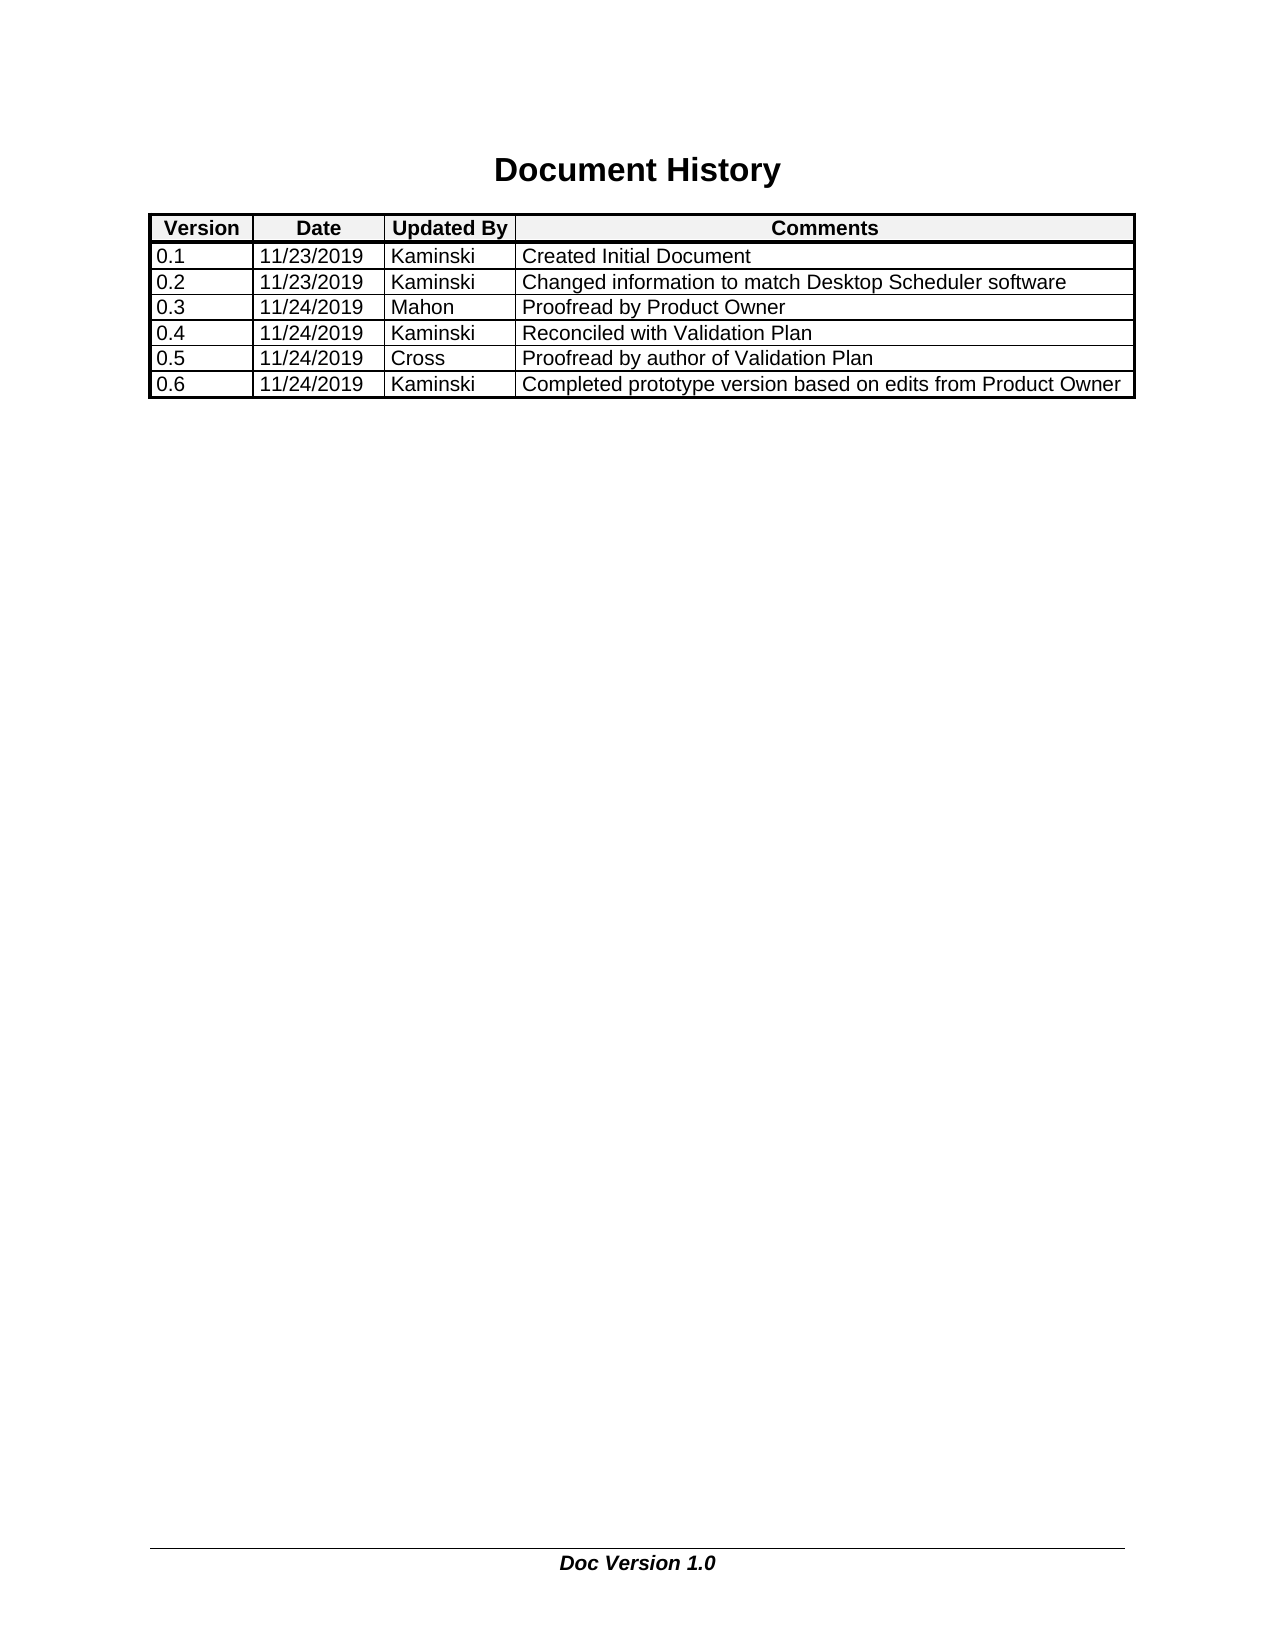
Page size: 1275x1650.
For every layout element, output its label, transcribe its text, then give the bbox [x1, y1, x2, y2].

table_cell Kaminski [385, 270, 515, 294]
table_cell Proofread by Product Owner [516, 295, 1133, 319]
table_cell 0.3 [152, 295, 252, 319]
table_cell 0.2 [152, 270, 252, 294]
table_cell 11/24/2019 [254, 372, 384, 396]
table_cell Kaminski [385, 372, 515, 396]
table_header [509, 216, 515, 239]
table_cell Cross [385, 346, 515, 370]
table_cell Reconciled with Validation Plan [516, 321, 1133, 345]
table_cell Changed information to match Desktop Scheduler software [516, 270, 1133, 294]
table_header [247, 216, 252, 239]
table_cell Completed prototype version based on edits from Product Owner [516, 372, 1133, 396]
table_cell 11/24/2019 [254, 321, 384, 345]
table_cell 0.4 [152, 321, 252, 345]
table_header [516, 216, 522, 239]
table_cell Proofread by author of Validation Plan [516, 346, 1133, 370]
table_cell 0.1 [152, 244, 252, 268]
table_cell 11/23/2019 [254, 244, 384, 268]
table_cell 0.6 [152, 372, 252, 396]
table_cell Kaminski [385, 244, 515, 268]
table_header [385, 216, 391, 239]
table_cell 11/24/2019 [254, 346, 384, 370]
table_cell 11/23/2019 [254, 270, 384, 294]
title Document History [150, 150, 1125, 188]
table_cell 0.5 [152, 346, 252, 370]
table_cell 11/24/2019 [254, 295, 384, 319]
table_cell Mahon [385, 295, 515, 319]
table_cell Kaminski [385, 321, 515, 345]
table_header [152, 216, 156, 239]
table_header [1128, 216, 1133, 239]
table_cell Created Initial Document [516, 244, 1133, 268]
